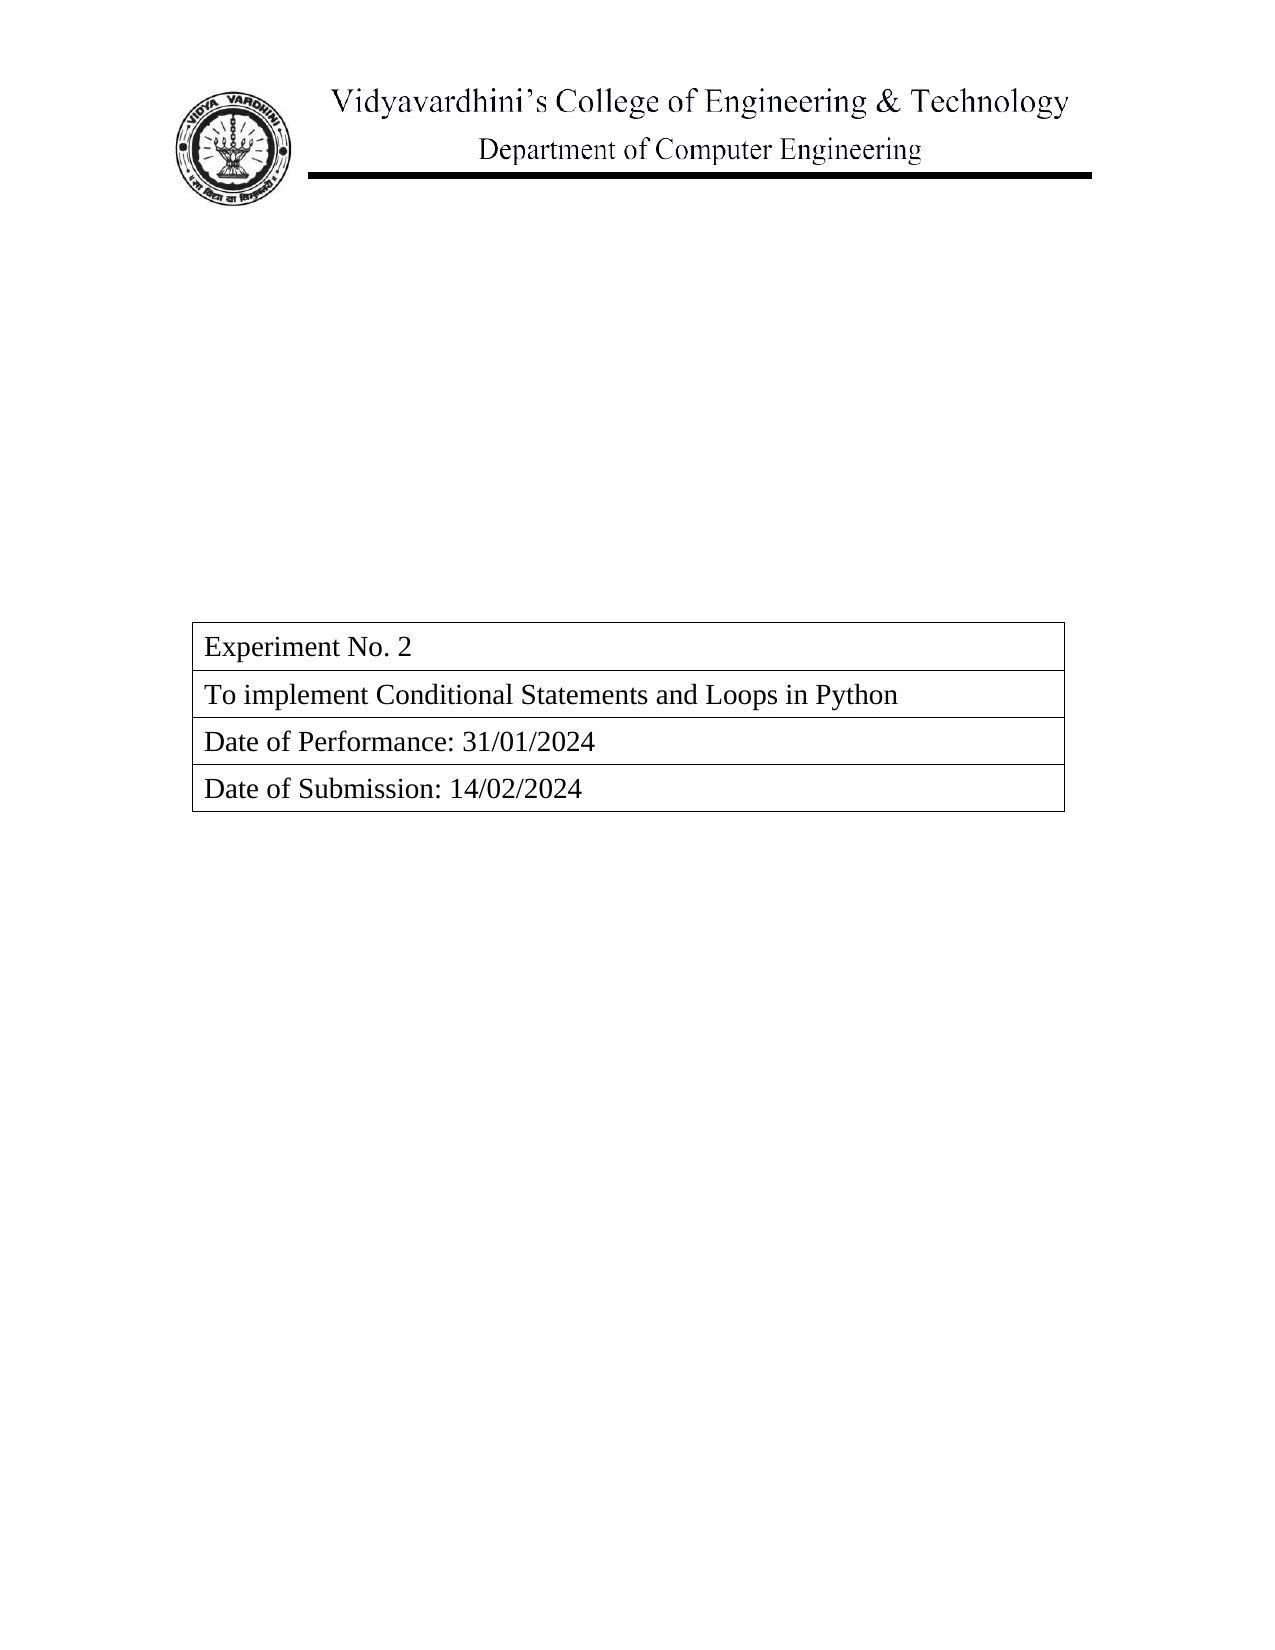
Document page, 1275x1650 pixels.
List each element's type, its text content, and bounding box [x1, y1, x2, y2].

picture [478, 137, 921, 165]
picture [668, 88, 1069, 119]
table_cell Date of Submission: 14/02/2024 [193, 765, 1064, 811]
table_header Experiment No. 2 [193, 623, 1064, 669]
picture [330, 88, 547, 119]
table_cell Date of Performance: 31/01/2024 [193, 718, 1064, 764]
picture [556, 88, 659, 119]
picture [173, 91, 292, 206]
table_cell To implement Conditional Statements and Loops in Python [193, 671, 1064, 717]
